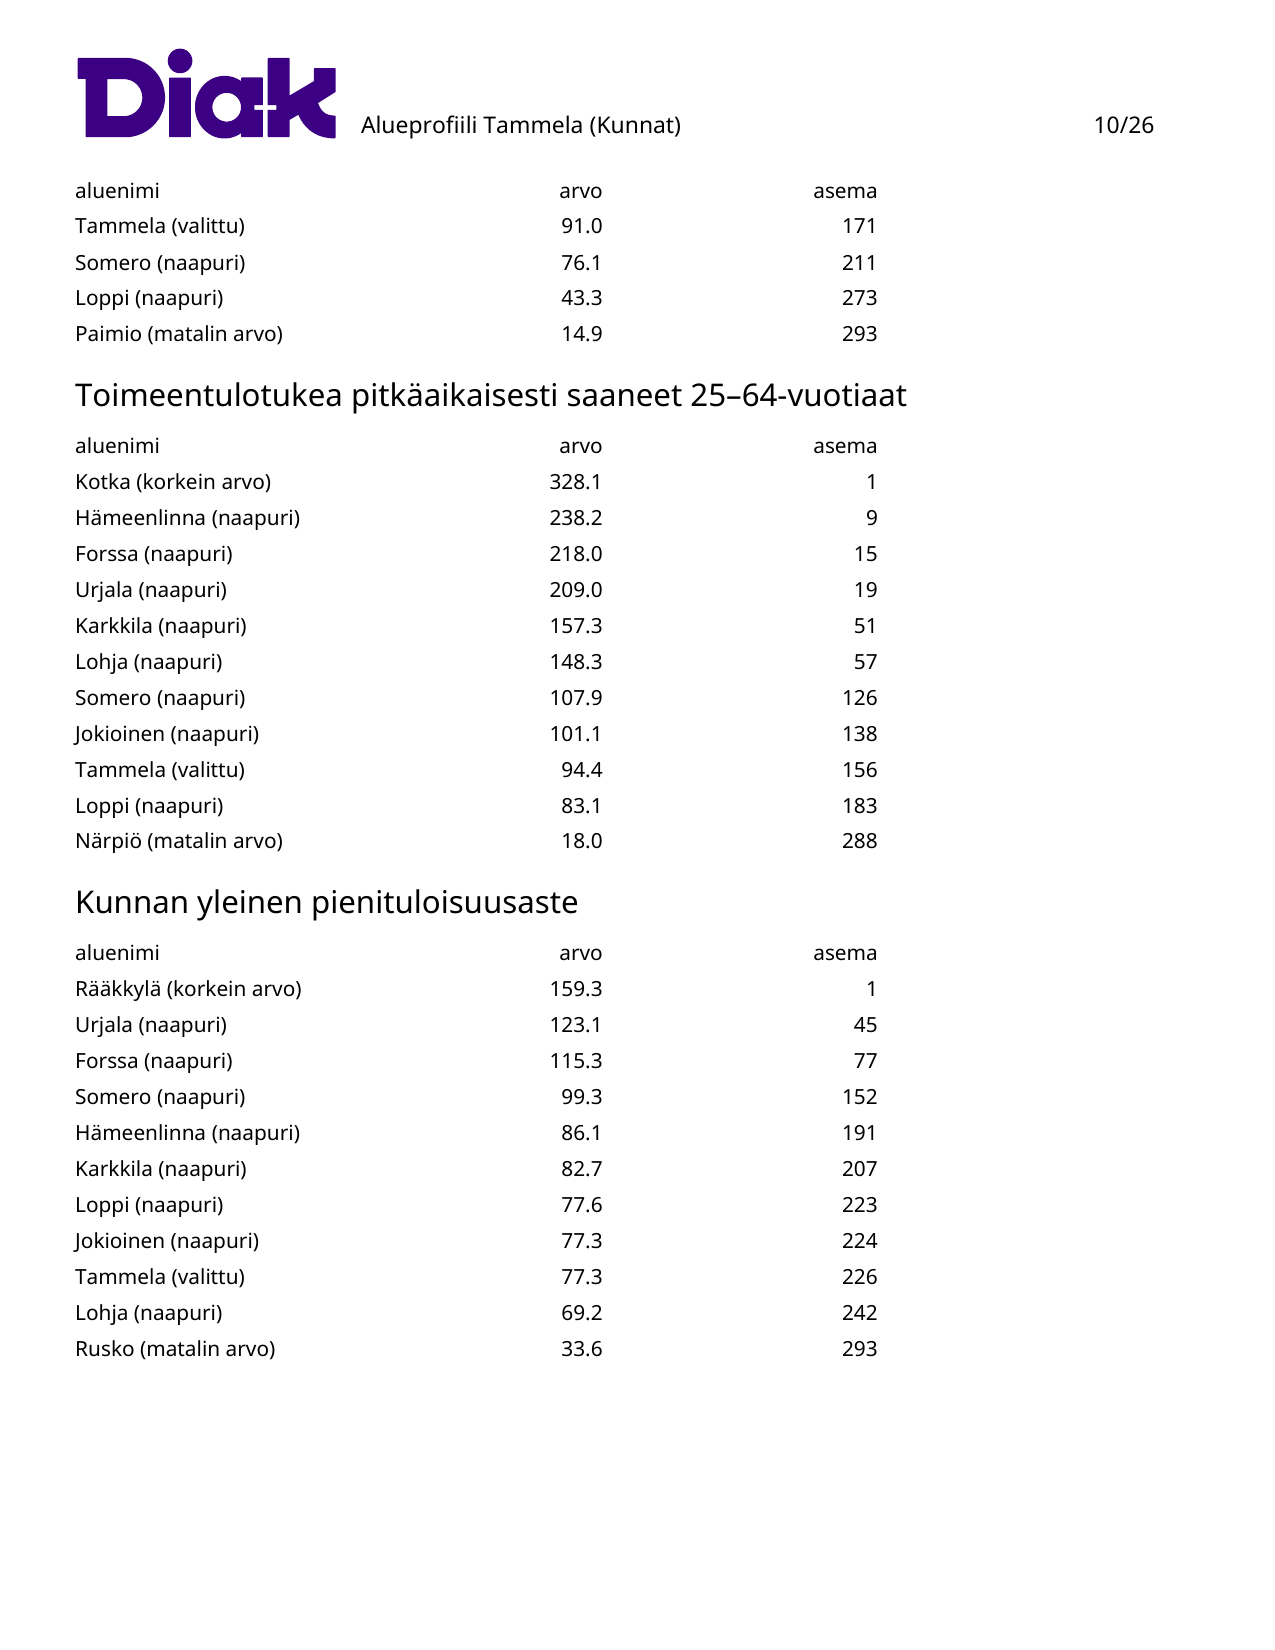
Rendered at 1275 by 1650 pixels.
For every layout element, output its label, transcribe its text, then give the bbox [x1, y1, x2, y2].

table_cell 226 [614, 1258, 889, 1294]
table_cell 152 [614, 1079, 889, 1114]
table_cell Tammela (valittu) [64, 1258, 339, 1294]
table_cell Loppi (naapuri) [64, 1186, 339, 1222]
subtitle Toimeentulotukea pitkäaikaisesti saaneet 25–64-vuotiaat [75, 372, 1200, 415]
table_header asema [614, 428, 889, 463]
table_cell 211 [614, 244, 889, 280]
table_cell 77.6 [339, 1186, 614, 1222]
table_cell 83.1 [339, 787, 614, 823]
table_cell Forssa (naapuri) [64, 535, 339, 571]
table_cell 224 [614, 1222, 889, 1258]
table_cell Närpiö (matalin arvo) [64, 823, 339, 859]
table_cell 69.2 [339, 1294, 614, 1330]
table_header asema [614, 935, 889, 971]
subtitle Kunnan yleinen pienituloisuusaste [75, 880, 1200, 922]
table_cell Forssa (naapuri) [64, 1043, 339, 1078]
table_cell 191 [614, 1115, 889, 1150]
table_header arvo [339, 428, 614, 463]
table_cell 15 [614, 535, 889, 571]
table_cell Somero (naapuri) [64, 679, 339, 715]
table_cell 183 [614, 787, 889, 823]
table_cell 76.1 [339, 244, 614, 280]
table_cell Kotka (korkein arvo) [64, 464, 339, 499]
table_cell 94.4 [339, 751, 614, 787]
table_cell Tammela (valittu) [64, 751, 339, 787]
table_cell Rääkkylä (korkein arvo) [64, 971, 339, 1007]
table_cell Hämeenlinna (naapuri) [64, 500, 339, 535]
table_cell 288 [614, 823, 889, 859]
table_cell Urjala (naapuri) [64, 571, 339, 607]
table_cell 218.0 [339, 535, 614, 571]
table_header asema [614, 172, 889, 208]
table_cell 45 [614, 1007, 889, 1043]
table_cell 171 [614, 208, 889, 244]
table_cell 1 [614, 464, 889, 499]
table_cell 138 [614, 715, 889, 751]
table_cell 91.0 [339, 208, 614, 244]
table_cell Lohja (naapuri) [64, 1294, 339, 1330]
table_cell Lohja (naapuri) [64, 643, 339, 679]
table_cell Somero (naapuri) [64, 244, 339, 280]
table_cell Urjala (naapuri) [64, 1007, 339, 1043]
table_cell 19 [614, 571, 889, 607]
table_cell Karkkila (naapuri) [64, 1150, 339, 1186]
table_cell 123.1 [339, 1007, 614, 1043]
table_cell 99.3 [339, 1079, 614, 1114]
table_cell 242 [614, 1294, 889, 1330]
table_cell Hämeenlinna (naapuri) [64, 1115, 339, 1150]
table_cell 148.3 [339, 643, 614, 679]
table_cell 82.7 [339, 1150, 614, 1186]
table_cell 77.3 [339, 1222, 614, 1258]
table_cell Loppi (naapuri) [64, 787, 339, 823]
table_cell 107.9 [339, 679, 614, 715]
table_header aluenimi [64, 428, 339, 463]
table_cell Jokioinen (naapuri) [64, 1222, 339, 1258]
table_cell 115.3 [339, 1043, 614, 1078]
table_cell 18.0 [339, 823, 614, 859]
table_cell 1 [614, 971, 889, 1007]
table_cell Jokioinen (naapuri) [64, 715, 339, 751]
table_header aluenimi [64, 935, 339, 971]
table_cell 101.1 [339, 715, 614, 751]
table_cell 57 [614, 643, 889, 679]
table_header arvo [339, 935, 614, 971]
table_cell 293 [614, 316, 889, 352]
table_cell 43.3 [339, 280, 614, 316]
table_cell 328.1 [339, 464, 614, 499]
table_cell 33.6 [339, 1330, 614, 1366]
table_header arvo [339, 172, 614, 208]
table_cell Tammela (valittu) [64, 208, 339, 244]
table_cell 77.3 [339, 1258, 614, 1294]
table_header aluenimi [64, 172, 339, 208]
table_cell Rusko (matalin arvo) [64, 1330, 339, 1366]
table_cell 223 [614, 1186, 889, 1222]
table_cell 86.1 [339, 1115, 614, 1150]
table_cell 156 [614, 751, 889, 787]
table_cell 51 [614, 607, 889, 643]
table_cell 77 [614, 1043, 889, 1078]
table_cell 14.9 [339, 316, 614, 352]
table_cell Somero (naapuri) [64, 1079, 339, 1114]
table_cell 126 [614, 679, 889, 715]
table_cell 207 [614, 1150, 889, 1186]
table_cell 293 [614, 1330, 889, 1366]
table_cell 157.3 [339, 607, 614, 643]
table_cell 238.2 [339, 500, 614, 535]
table_cell Paimio (matalin arvo) [64, 316, 339, 352]
table_cell 273 [614, 280, 889, 316]
table_cell Karkkila (naapuri) [64, 607, 339, 643]
table_cell Loppi (naapuri) [64, 280, 339, 316]
table_cell 209.0 [339, 571, 614, 607]
table_cell 9 [614, 500, 889, 535]
table_cell 159.3 [339, 971, 614, 1007]
